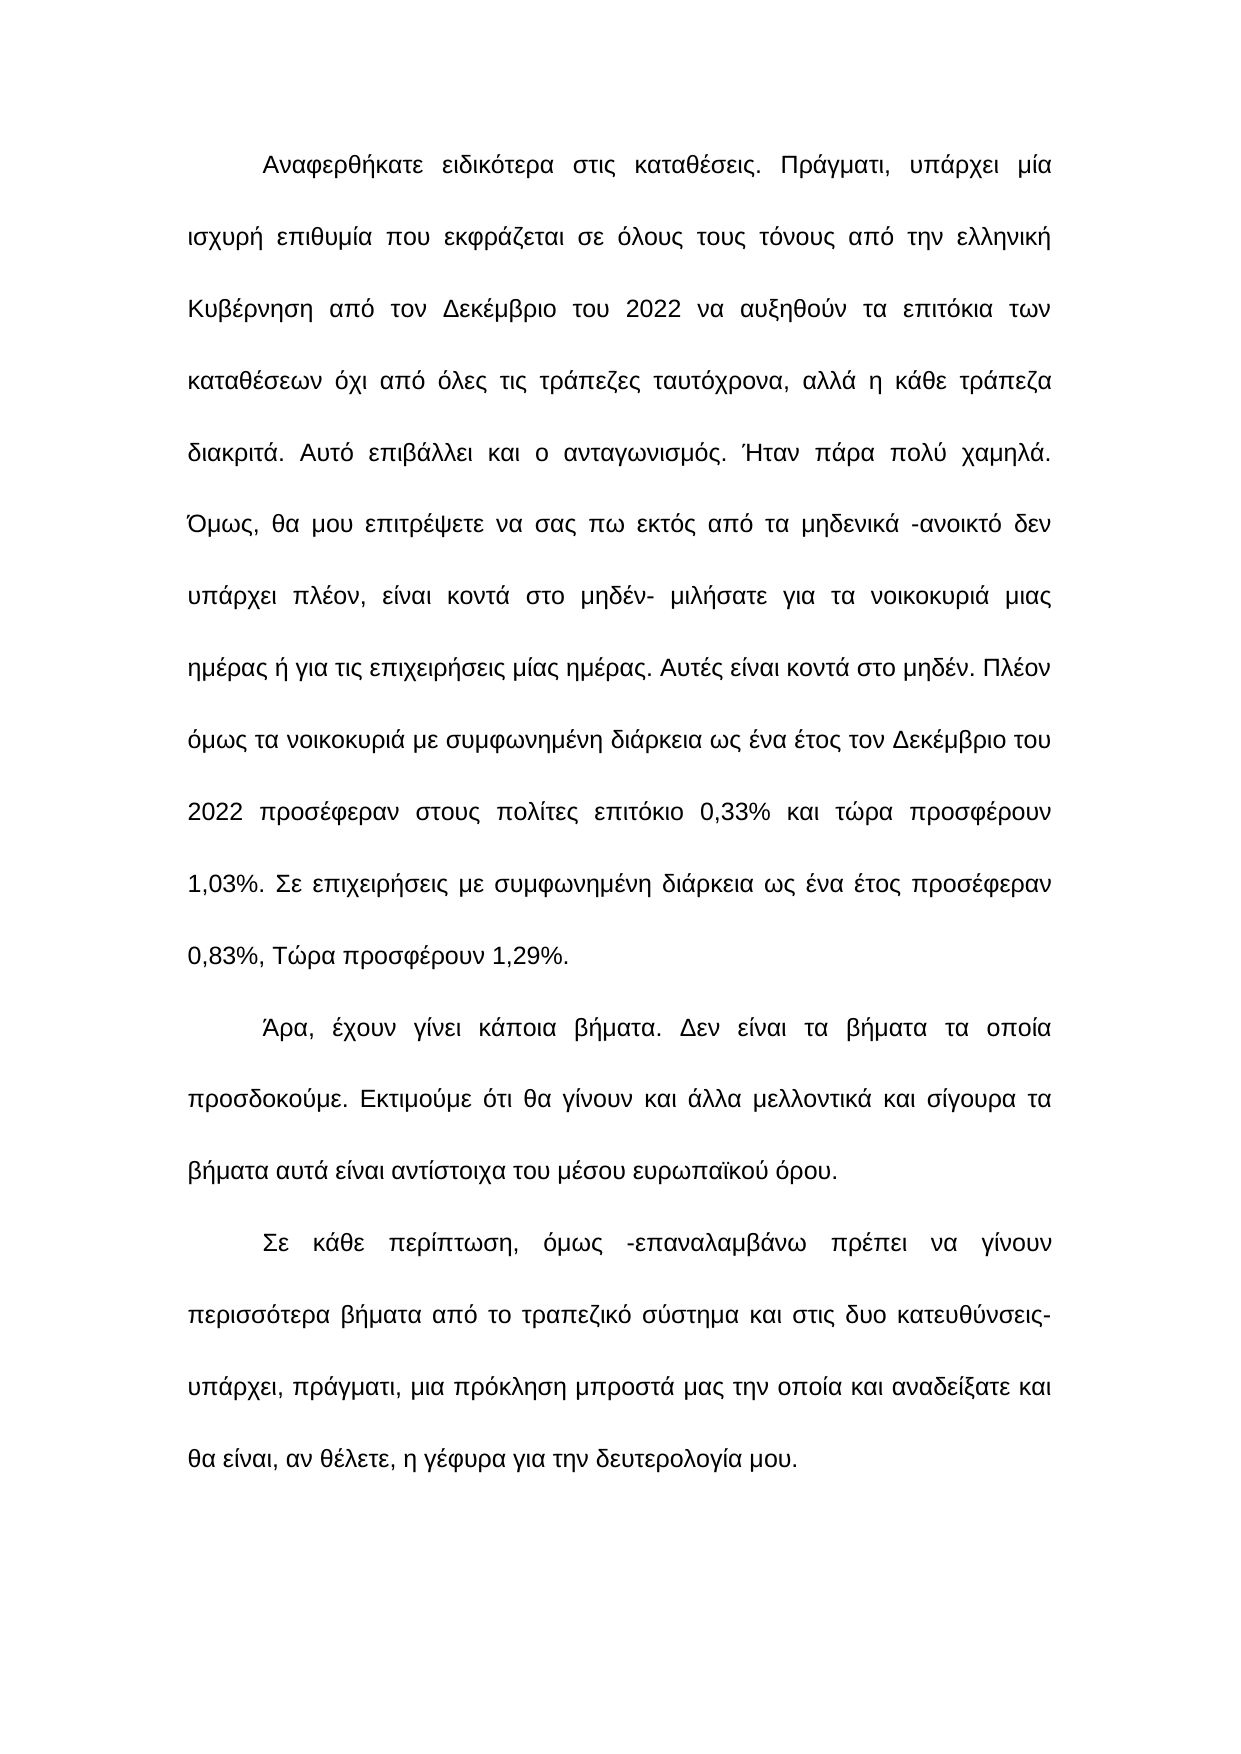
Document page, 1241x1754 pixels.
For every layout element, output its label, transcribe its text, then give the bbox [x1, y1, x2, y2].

text Σε κάθε περίπτωση, όμως -επαναλαμβάνω πρέπει να γίνουν περισσότερα βήματα από το τραπεζικό σύστημα και στις δυο κατευθύνσεις- υπάρχει, πράγματι, μια πρόκληση μπροστά μας την οποία και αναδείξατε και θα είναι, αν θέλετε, η γέφυρα για την δευτερολογία μου. [187, 1228, 1053, 1472]
text Άρα, έχουν γίνει κάποια βήματα. Δεν είναι τα βήματα τα οποία προσδοκούμε. Εκτιμούμε ότι θα γίνουν και άλλα μελλοντικά και σίγουρα τα βήματα αυτά είναι αντίστοιχα του μέσου ευρωπαϊκού όρου. [187, 1012, 1053, 1185]
text Αναφερθήκατε ειδικότερα στις καταθέσεις. Πράγματι, υπάρχει μία ισχυρή επιθυμία που εκφράζεται σε όλους τους τόνους από την ελληνική Κυβέρνηση από τον Δεκέμβριο του 2022 να αυξηθούν τα επιτόκια των καταθέσεων όχι από όλες τις τράπεζες ταυτόχρονα, αλλά η κάθε τράπεζα διακριτά. Αυτό επιβάλλει και ο ανταγωνισμός. Ήταν πάρα πολύ χαμηλά. Όμως, θα μου επιτρέψετε να σας πω εκτός από τα μηδενικά -ανοικτό δεν υπάρχει πλέον, είναι κοντά στο μηδέν- μιλήσατε για τα νοικοκυριά μιας ημέρας ή για τις επιχειρήσεις μίας ημέρας. Αυτές είναι κοντά στο μηδέν. Πλέον όμως τα νοικοκυριά με συμφωνημένη διάρκεια ως ένα έτος τον Δεκέμβριο του 2022 προσέφεραν στους πολίτες επιτόκιο 0,33% και τώρα προσφέρουν 1,03%. Σε επιχειρήσεις με συμφωνημένη διάρκεια ως ένα έτος προσέφεραν 0,83%, Τώρα προσφέρουν 1,29%. [187, 150, 1053, 969]
